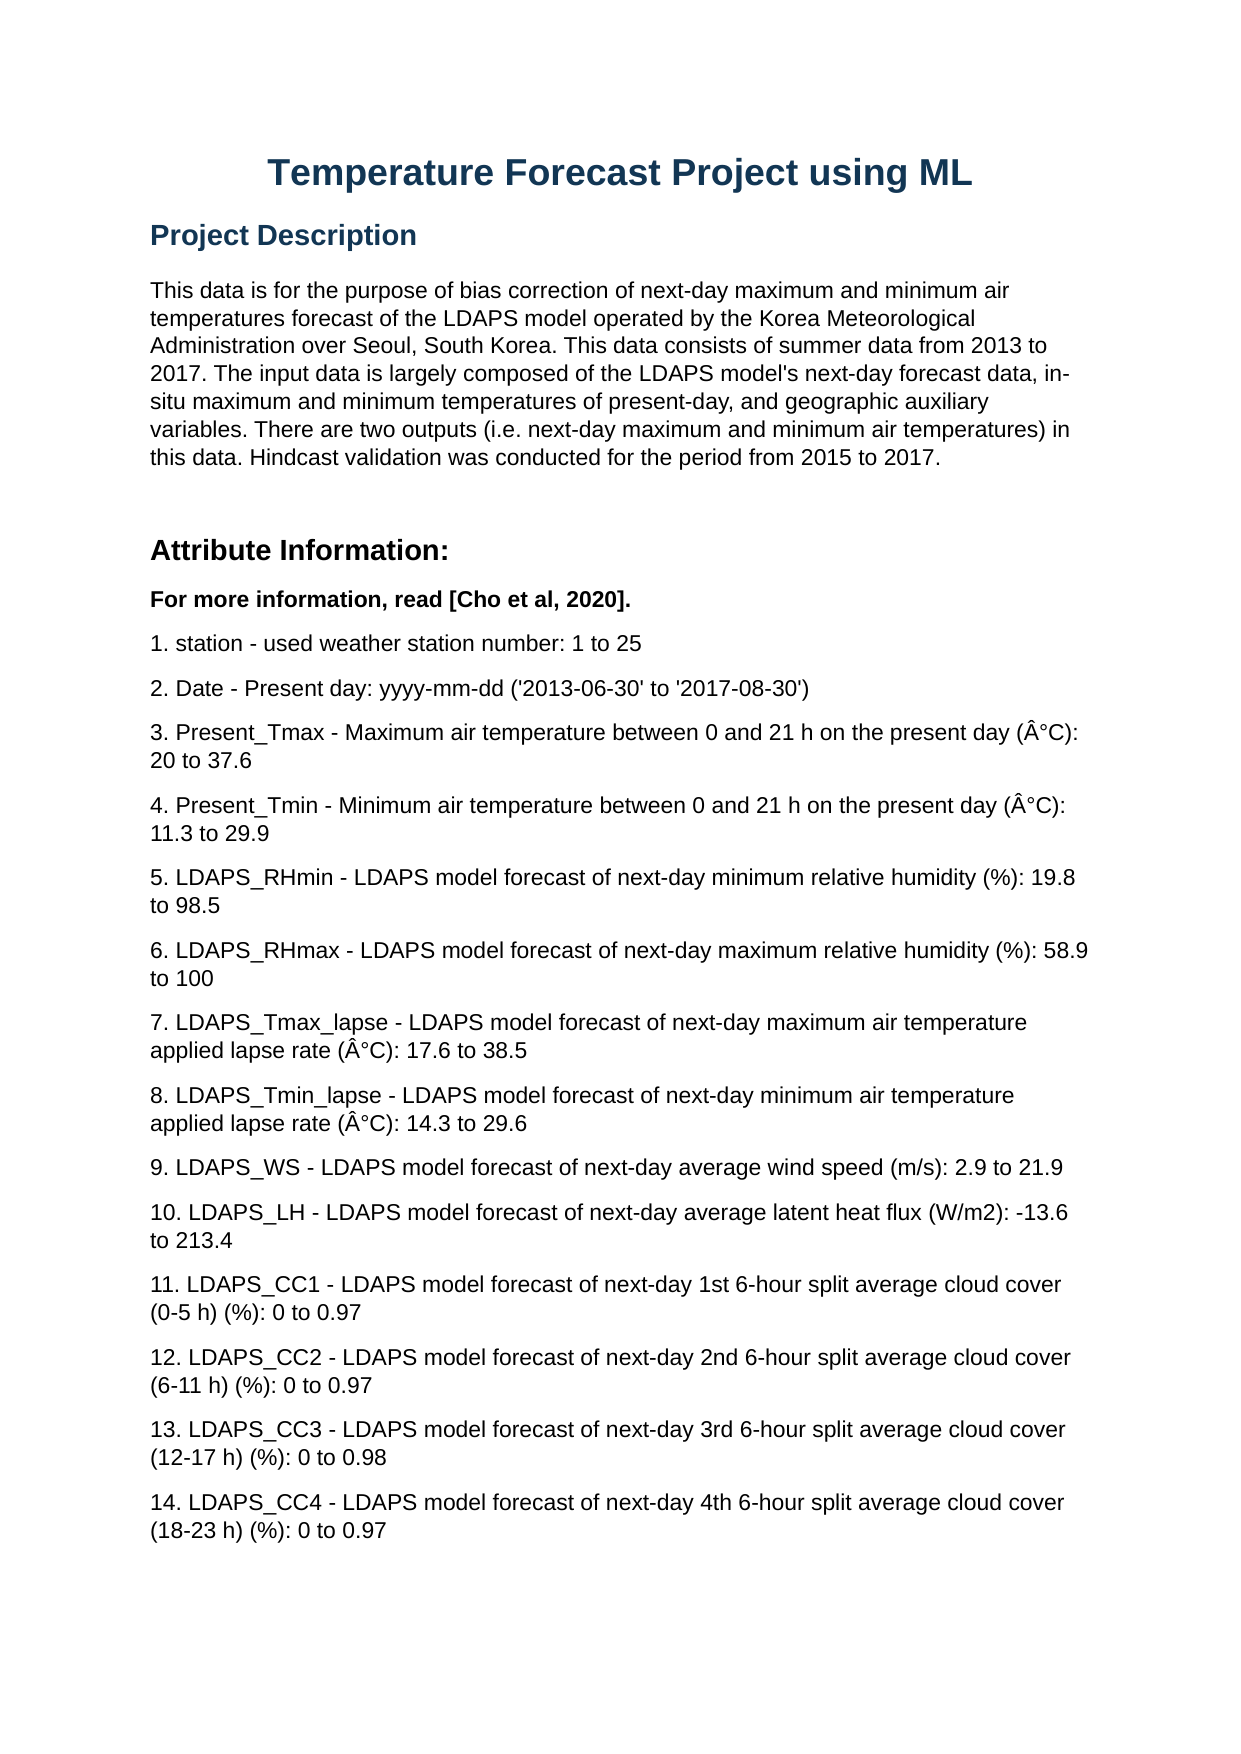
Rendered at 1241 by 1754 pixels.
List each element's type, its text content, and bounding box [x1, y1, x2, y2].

text 7. LDAPS_Tmax_lapse - LDAPS model forecast of next-day maximum air temperature applied lapse rate (Â°C): 17.6 to 38.5 [150, 1009, 1090, 1063]
text 13. LDAPS_CC3 - LDAPS model forecast of next-day 3rd 6-hour split average cloud cover (12-17 h) (%): 0 to 0.98 [150, 1416, 1090, 1471]
text 5. LDAPS_RHmin - LDAPS model forecast of next-day minimum relative humidity (%): 19.8 to 98.5 [150, 864, 1090, 918]
text 8. LDAPS_Tmin_lapse - LDAPS model forecast of next-day minimum air temperature applied lapse rate (Â°C): 14.3 to 29.6 [150, 1082, 1090, 1136]
text 3. Present_Tmax - Maximum air temperature between 0 and 21 h on the present day (Â°C): 20 to 37.6 [150, 719, 1090, 773]
text Project Description [150, 218, 1090, 252]
text This data is for the purpose of bias correction of next-day maximum and minimum air temperatures forecast of the LDAPS model operated by the Korea Meteorological Administration over Seoul, South Korea. This data consists of summer data from 2013 to 2017. The input data is largely composed of the LDAPS model's next-day forecast data, in-situ maximum and minimum temperatures of present-day, and geographic auxiliary variables. There are two outputs (i.e. next-day maximum and minimum air temperatures) in this data. Hindcast validation was conducted for the period from 2015 to 2017. [150, 277, 1090, 471]
text For more information, read [Cho et al, 2020]. [150, 586, 1090, 612]
text 4. Present_Tmin - Minimum air temperature between 0 and 21 h on the present day (Â°C): 11.3 to 29.9 [150, 792, 1090, 846]
text 11. LDAPS_CC1 - LDAPS model forecast of next-day 1st 6-hour split average cloud cover (0-5 h) (%): 0 to 0.97 [150, 1271, 1090, 1326]
text Temperature Forecast Project using ML [150, 150, 1090, 193]
text 6. LDAPS_RHmax - LDAPS model forecast of next-day maximum relative humidity (%): 58.9 to 100 [150, 937, 1090, 991]
text Attribute Information: [150, 533, 1090, 567]
text 9. LDAPS_WS - LDAPS model forecast of next-day average wind speed (m/s): 2.9 to 21.9 [150, 1154, 1090, 1181]
text 2. Date - Present day: yyyy-mm-dd ('2013-06-30' to '2017-08-30') [150, 675, 1090, 701]
text 1. station - used weather station number: 1 to 25 [150, 630, 1090, 656]
text 14. LDAPS_CC4 - LDAPS model forecast of next-day 4th 6-hour split average cloud cover (18-23 h) (%): 0 to 0.97 [150, 1489, 1090, 1543]
text 10. LDAPS_LH - LDAPS model forecast of next-day average latent heat flux (W/m2): -13.6 to 213.4 [150, 1199, 1090, 1253]
text 12. LDAPS_CC2 - LDAPS model forecast of next-day 2nd 6-hour split average cloud cover (6-11 h) (%): 0 to 0.97 [150, 1344, 1090, 1398]
